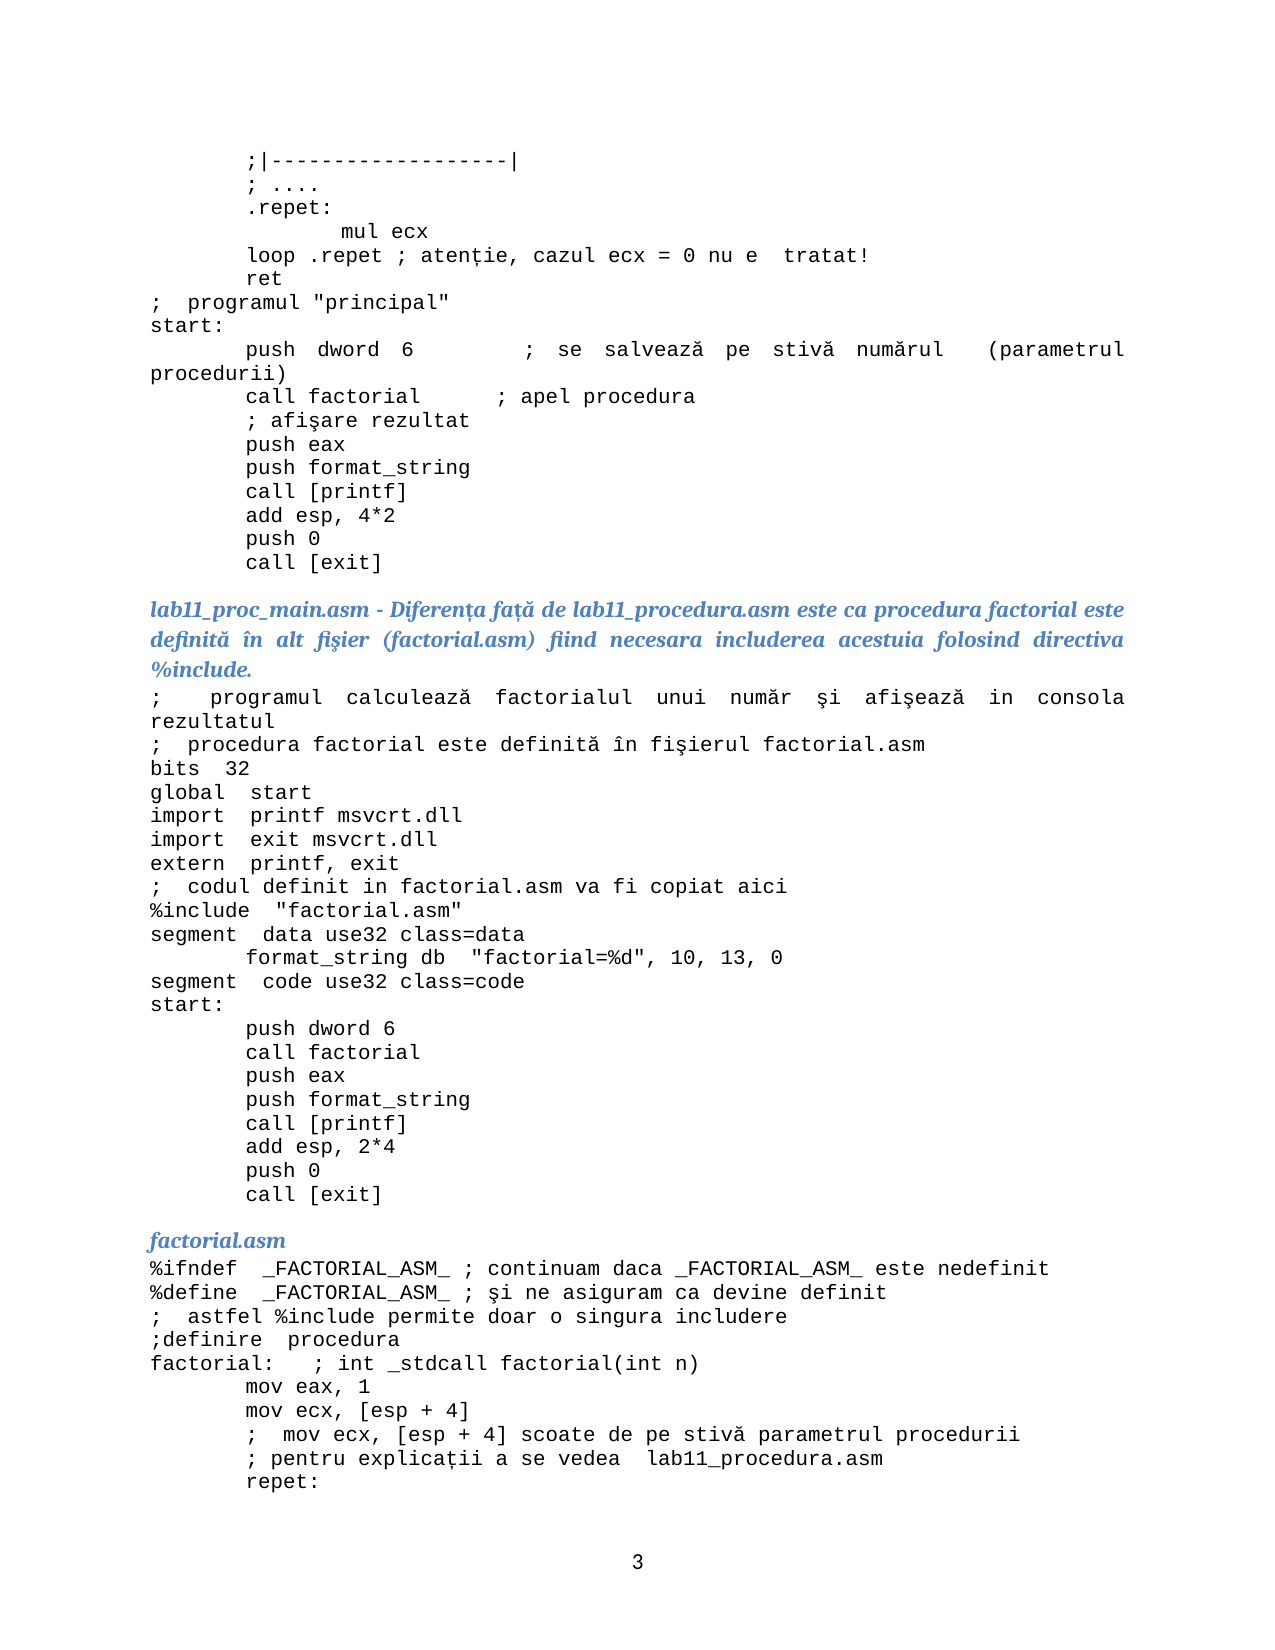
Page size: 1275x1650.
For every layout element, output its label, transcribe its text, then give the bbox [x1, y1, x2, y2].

text ; programul calculează factorialul unui număr şi afişează in consola rezultatul [150, 687, 1125, 734]
text start: [150, 316, 1125, 339]
text call [exit] [150, 1184, 1125, 1207]
subtitle lab11_proc_main.asm - Diferența față de lab11_procedura.asm este ca procedura factorial este definită în alt fişier (factorial.asm) fiind necesara includerea acestuia folosind directiva %include. [150, 596, 1125, 683]
text push eax [150, 434, 1125, 457]
text ;|-------------------| [150, 150, 1125, 174]
text repet: [150, 1471, 1125, 1495]
text ; afişare rezultat [150, 410, 1125, 434]
text loop .repet ; atenție, cazul ecx = 0 nu e tratat! [150, 244, 1125, 268]
text call factorial ; apel procedura [150, 386, 1125, 410]
text extern printf, exit [150, 853, 1125, 876]
text ; codul definit in factorial.asm va fi copiat aici [150, 876, 1125, 900]
text call [printf] [150, 1113, 1125, 1136]
text ;definire procedura [150, 1329, 1125, 1353]
text ret [150, 268, 1125, 292]
text import printf msvcrt.dll [150, 805, 1125, 829]
text push dword 6 ; se salvează pe stivă numărul (parametrul procedurii) [150, 339, 1125, 386]
text start: [150, 994, 1125, 1018]
text segment code use32 class=code [150, 971, 1125, 994]
text %include "factorial.asm" [150, 900, 1125, 923]
text %ifndef _FACTORIAL_ASM_ ; continuam daca _FACTORIAL_ASM_ este nedefinit [150, 1258, 1125, 1282]
text call [printf] [150, 481, 1125, 505]
text bits 32 [150, 758, 1125, 782]
text push eax [150, 1065, 1125, 1089]
text mov ecx, [esp + 4] [150, 1400, 1125, 1424]
text import exit msvcrt.dll [150, 829, 1125, 853]
text factorial: ; int _stdcall factorial(int n) [150, 1353, 1125, 1377]
text .repet: [150, 197, 1125, 221]
text push format_string [150, 457, 1125, 481]
text ; .... [150, 174, 1125, 197]
text mul ecx [150, 221, 1125, 244]
subtitle factorial.asm [150, 1228, 1125, 1254]
text format_string db "factorial=%d", 10, 13, 0 [150, 947, 1125, 971]
text call [exit] [150, 552, 1125, 576]
text push 0 [150, 528, 1125, 552]
text push 0 [150, 1160, 1125, 1184]
text ; pentru explicații a se vedea lab11_procedura.asm [150, 1447, 1125, 1471]
text add esp, 2*4 [150, 1136, 1125, 1160]
text call factorial [150, 1042, 1125, 1065]
text ; procedura factorial este definită în fişierul factorial.asm [150, 734, 1125, 758]
text ; programul "principal" [150, 292, 1125, 316]
text ; astfel %include permite doar o singura includere [150, 1306, 1125, 1329]
text mov eax, 1 [150, 1377, 1125, 1400]
text %define _FACTORIAL_ASM_ ; şi ne asiguram ca devine definit [150, 1282, 1125, 1306]
text add esp, 4*2 [150, 505, 1125, 528]
text ; mov ecx, [esp + 4] scoate de pe stivă parametrul procedurii [150, 1424, 1125, 1447]
text global start [150, 782, 1125, 805]
text push dword 6 [150, 1018, 1125, 1042]
text push format_string [150, 1089, 1125, 1113]
text segment data use32 class=data [150, 923, 1125, 947]
